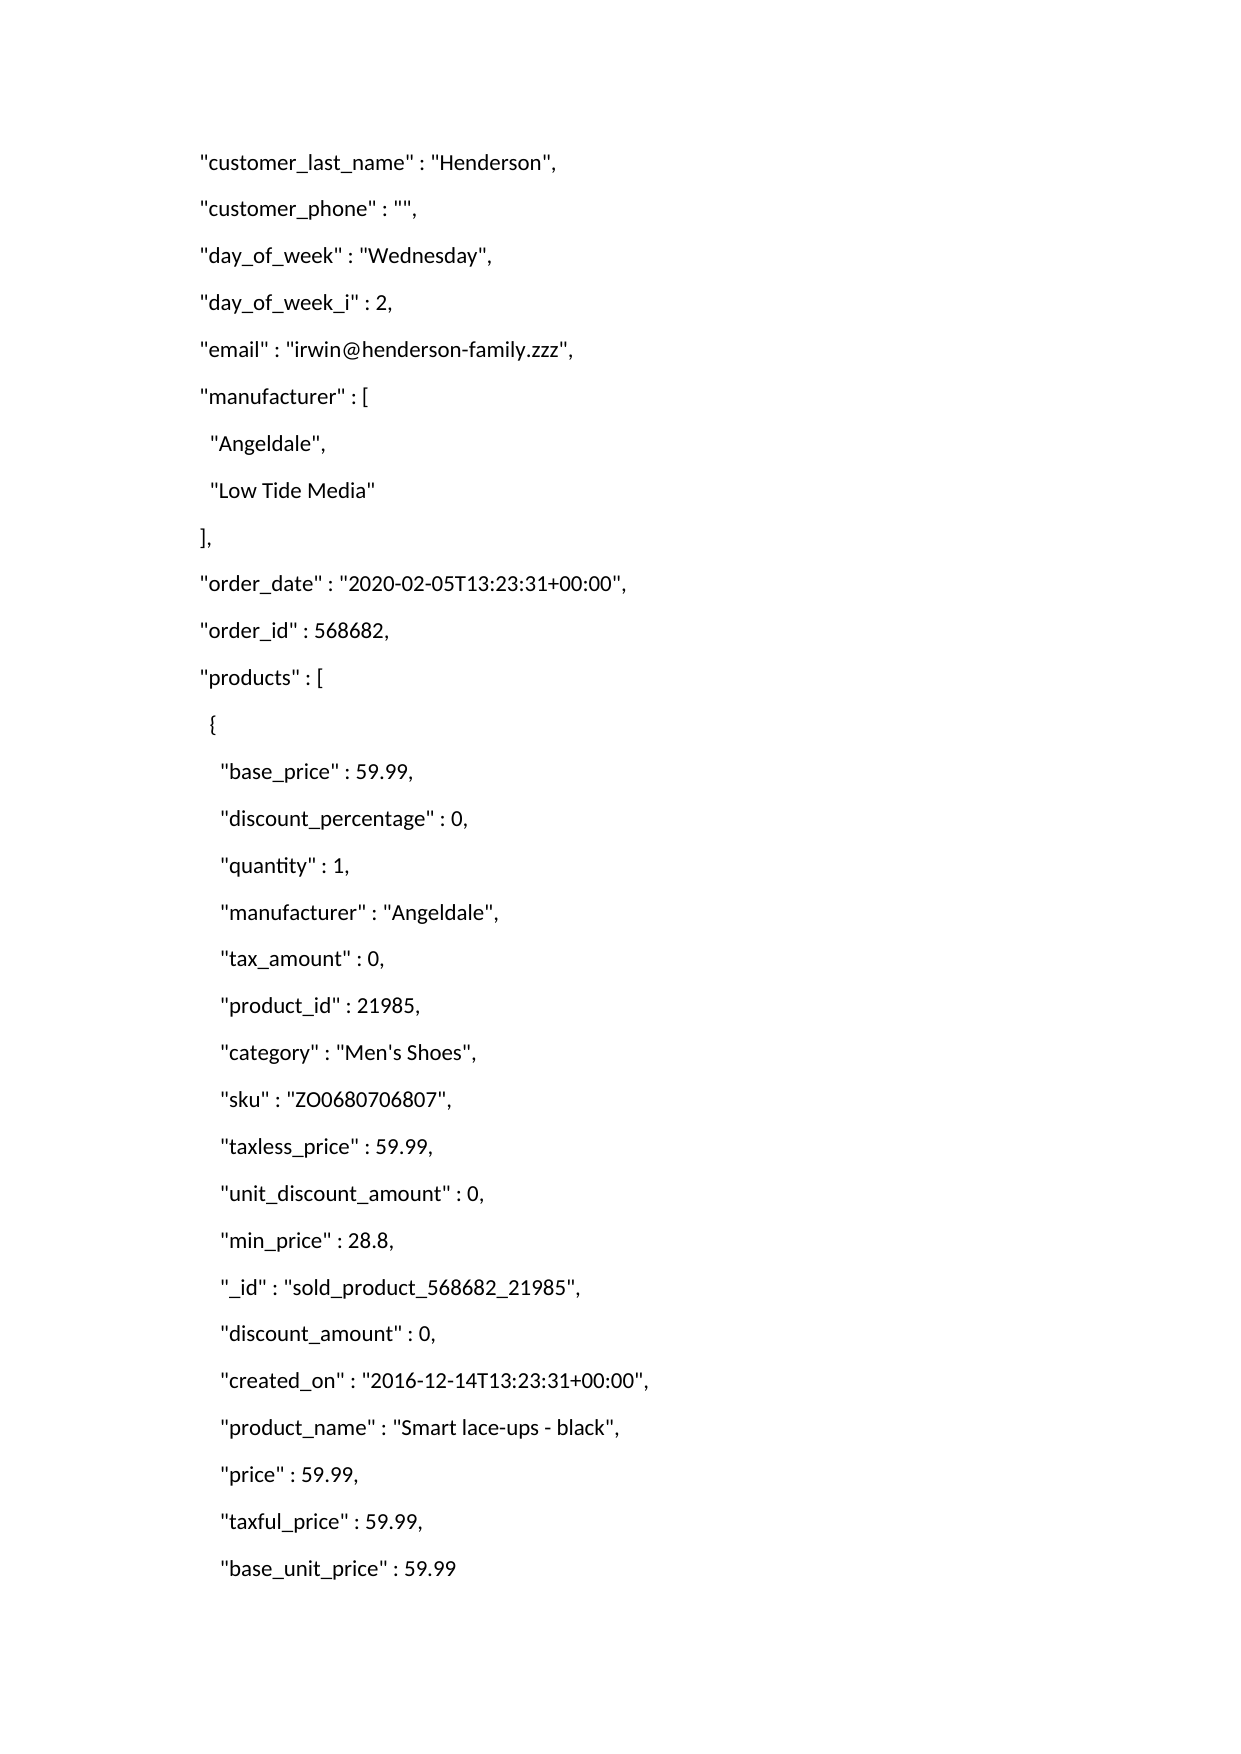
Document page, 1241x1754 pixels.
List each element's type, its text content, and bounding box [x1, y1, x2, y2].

text "products" : [ [148, 663, 1093, 691]
text "manufacturer" : "Angeldale", [148, 898, 1093, 926]
text "customer_last_name" : "Henderson", [148, 148, 1093, 176]
text "quantity" : 1, [148, 851, 1093, 879]
text "product_id" : 21985, [148, 991, 1093, 1019]
text "created_on" : "2016-12-14T13:23:31+00:00", [148, 1366, 1093, 1394]
text "category" : "Men's Shoes", [148, 1038, 1093, 1066]
text "manufacturer" : [ [148, 382, 1093, 410]
text "sku" : "ZO0680706807", [148, 1085, 1093, 1113]
text "_id" : "sold_product_568682_21985", [148, 1273, 1093, 1301]
text "tax_amount" : 0, [148, 944, 1093, 972]
text "Angeldale", [148, 429, 1093, 457]
text "product_name" : "Smart lace-ups - black", [148, 1413, 1093, 1441]
text "Low Tide Media" [148, 476, 1093, 504]
text "customer_phone" : "", [148, 194, 1093, 222]
text "discount_percentage" : 0, [148, 804, 1093, 832]
text { [148, 710, 1093, 738]
text "taxful_price" : 59.99, [148, 1507, 1093, 1535]
text "price" : 59.99, [148, 1460, 1093, 1488]
text "base_price" : 59.99, [148, 757, 1093, 785]
text "day_of_week" : "Wednesday", [148, 241, 1093, 269]
text ], [148, 523, 1093, 551]
text "order_id" : 568682, [148, 616, 1093, 644]
text "day_of_week_i" : 2, [148, 288, 1093, 316]
text "email" : "irwin@henderson-family.zzz", [148, 335, 1093, 363]
text "order_date" : "2020-02-05T13:23:31+00:00", [148, 569, 1093, 597]
text "discount_amount" : 0, [148, 1319, 1093, 1347]
text "base_unit_price" : 59.99 [148, 1554, 1093, 1582]
text "unit_discount_amount" : 0, [148, 1179, 1093, 1207]
text "min_price" : 28.8, [148, 1226, 1093, 1254]
text "taxless_price" : 59.99, [148, 1132, 1093, 1160]
